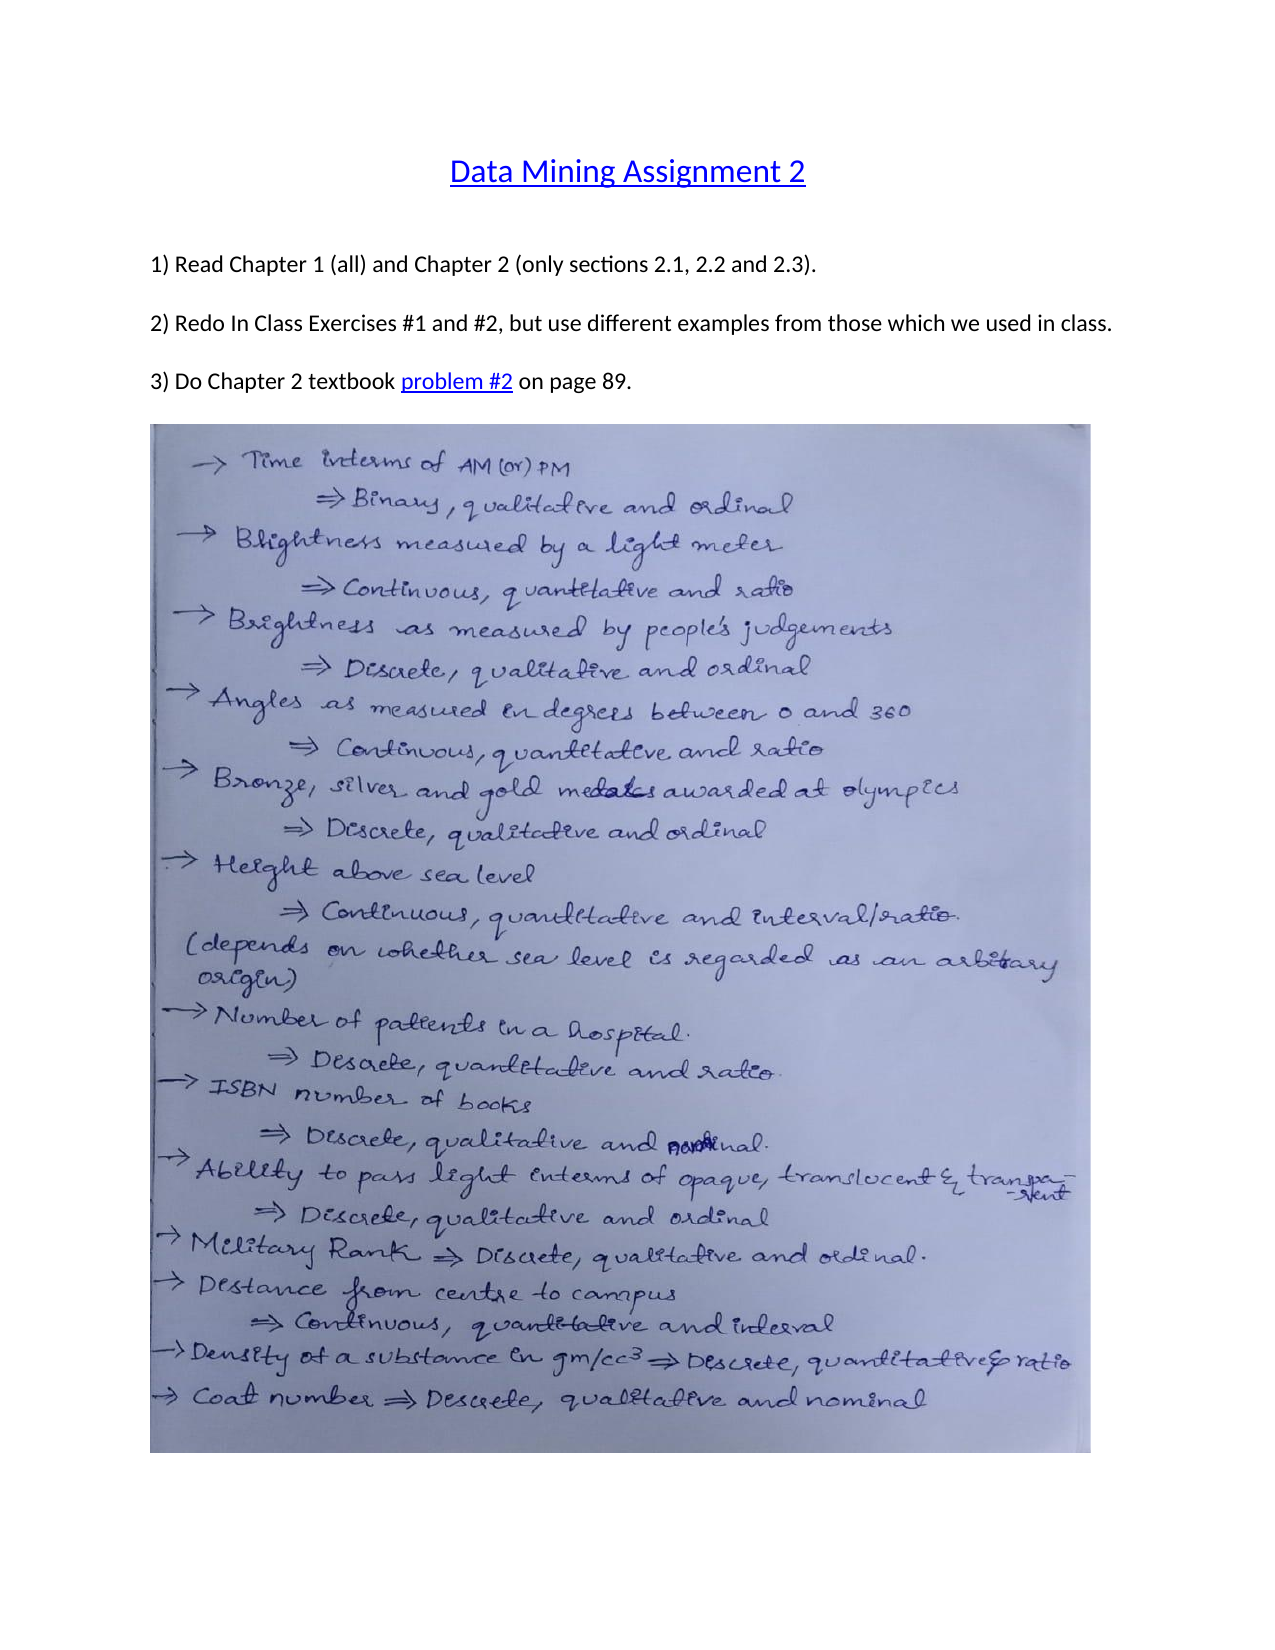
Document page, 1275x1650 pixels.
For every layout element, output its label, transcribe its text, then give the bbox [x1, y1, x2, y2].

text 1) Read Chapter 1 (all) and Chapter 2 (only sections 2.1, 2.2 and 2.3). 2) Redo In Class Exercises #1 and #2, but use different examples from those which we used in class. 3) Do Chapter 2 textbook problem #2 on page 89. [150, 220, 1125, 396]
picture [150, 424, 1091, 1453]
text Data Mining Assignment 2 [375, 150, 1125, 191]
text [150, 425, 1125, 1482]
